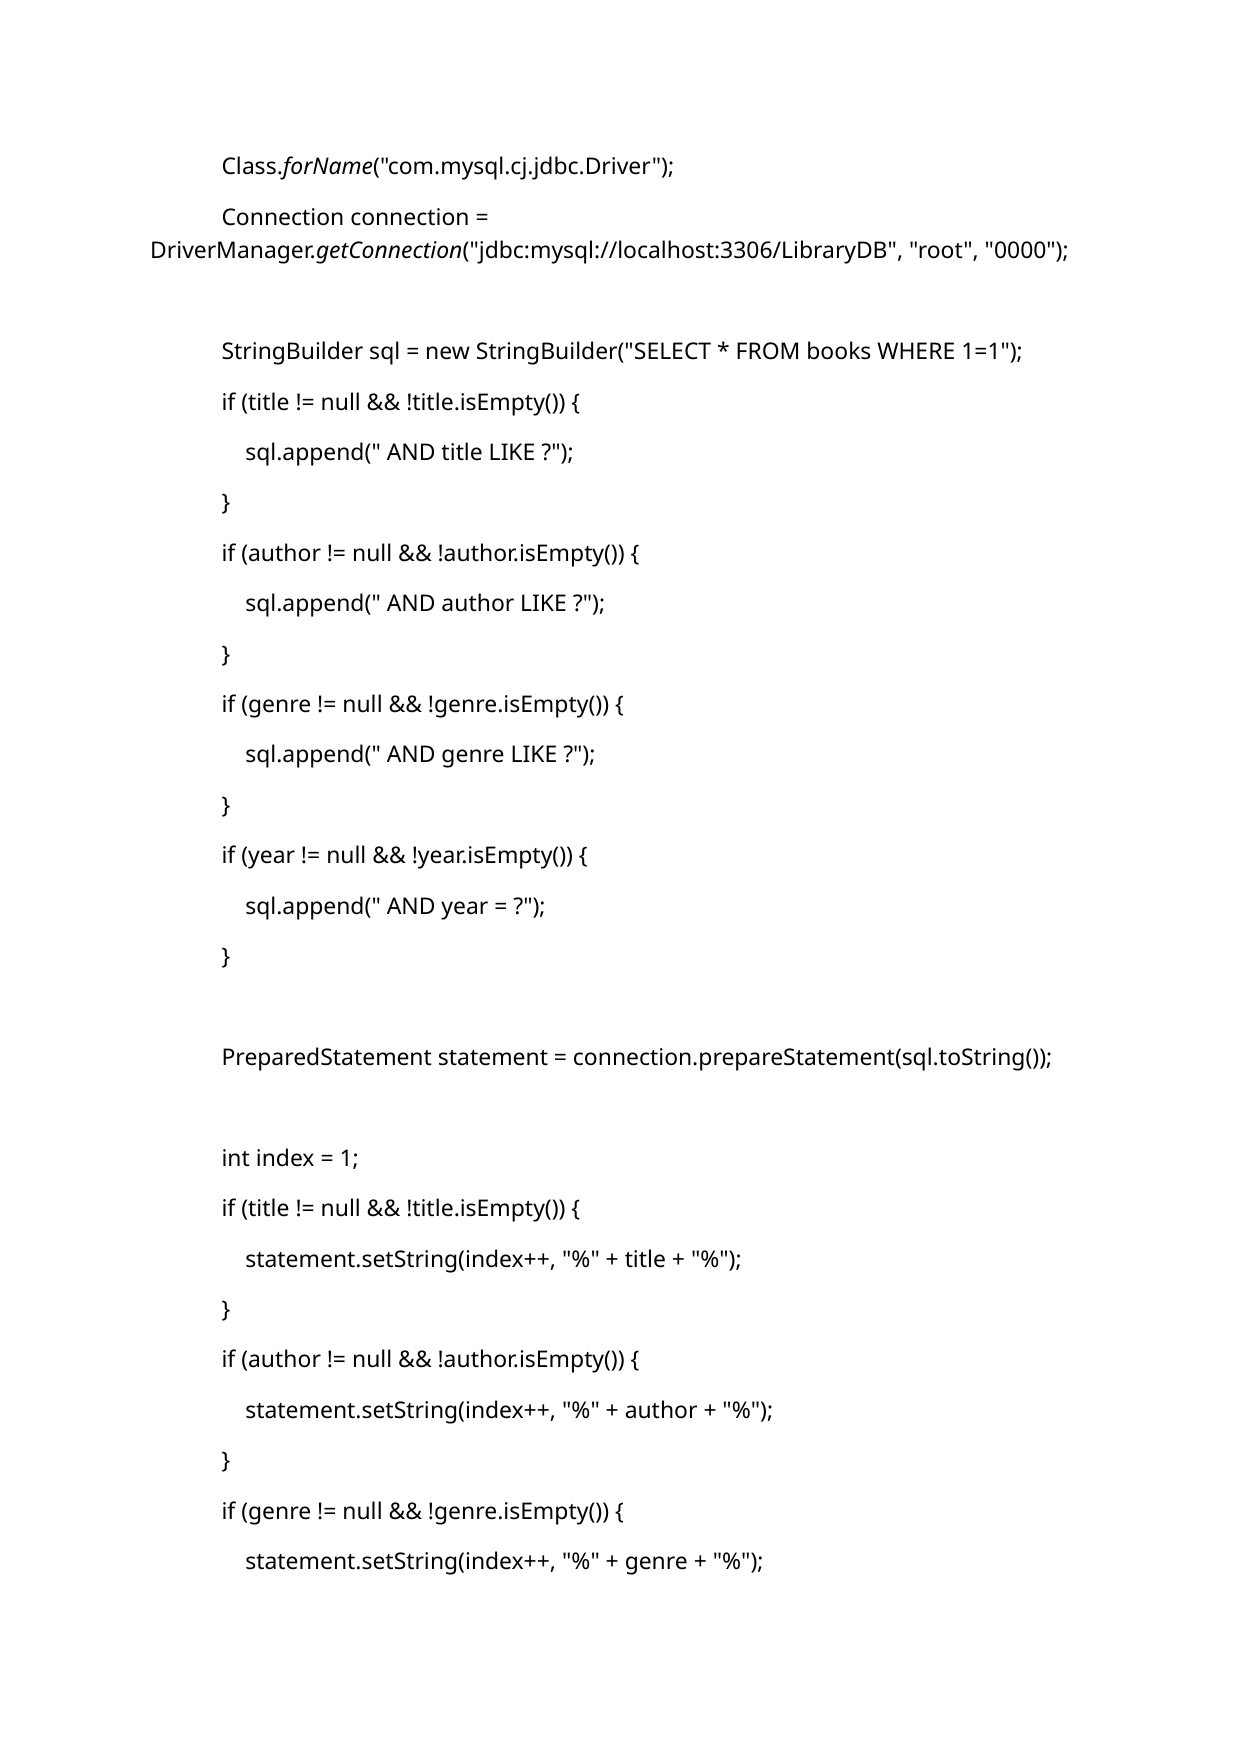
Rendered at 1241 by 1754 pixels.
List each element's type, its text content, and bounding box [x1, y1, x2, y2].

text statement.setString(index++, "%" + genre + "%"); [150, 1545, 1090, 1576]
text sql.append(" AND year = ?"); [150, 889, 1090, 921]
text StringBuilder sql = new StringBuilder("SELECT * FROM books WHERE 1=1"); [150, 335, 1090, 366]
text sql.append(" AND author LIKE ?"); [150, 587, 1090, 618]
text } [150, 1293, 1090, 1324]
text if (title != null && !title.isEmpty()) { [150, 1192, 1090, 1223]
text statement.setString(index++, "%" + author + "%"); [150, 1394, 1090, 1425]
text int index = 1; [150, 1142, 1090, 1173]
text } [150, 637, 1090, 669]
text if (author != null && !author.isEmpty()) { [150, 1343, 1090, 1374]
text if (year != null && !year.isEmpty()) { [150, 839, 1090, 870]
text if (genre != null && !genre.isEmpty()) { [150, 688, 1090, 719]
text if (author != null && !author.isEmpty()) { [150, 537, 1090, 568]
text } [150, 789, 1090, 820]
text PreparedStatement statement = connection.prepareStatement(sql.toString()); [150, 1041, 1090, 1072]
text if (title != null && !title.isEmpty()) { [150, 385, 1090, 417]
text } [150, 1444, 1090, 1475]
text Class.forName("com.mysql.cj.jdbc.Driver"); [150, 150, 1090, 181]
text if (genre != null && !genre.isEmpty()) { [150, 1494, 1090, 1526]
text } [150, 486, 1090, 517]
text statement.setString(index++, "%" + title + "%"); [150, 1242, 1090, 1274]
text Connection connection = DriverManager.getConnection("jdbc:mysql://localhost:3306/LibraryDB", "root", "0000"); [150, 200, 1090, 265]
text sql.append(" AND title LIKE ?"); [150, 436, 1090, 467]
text } [150, 940, 1090, 971]
text sql.append(" AND genre LIKE ?"); [150, 738, 1090, 769]
